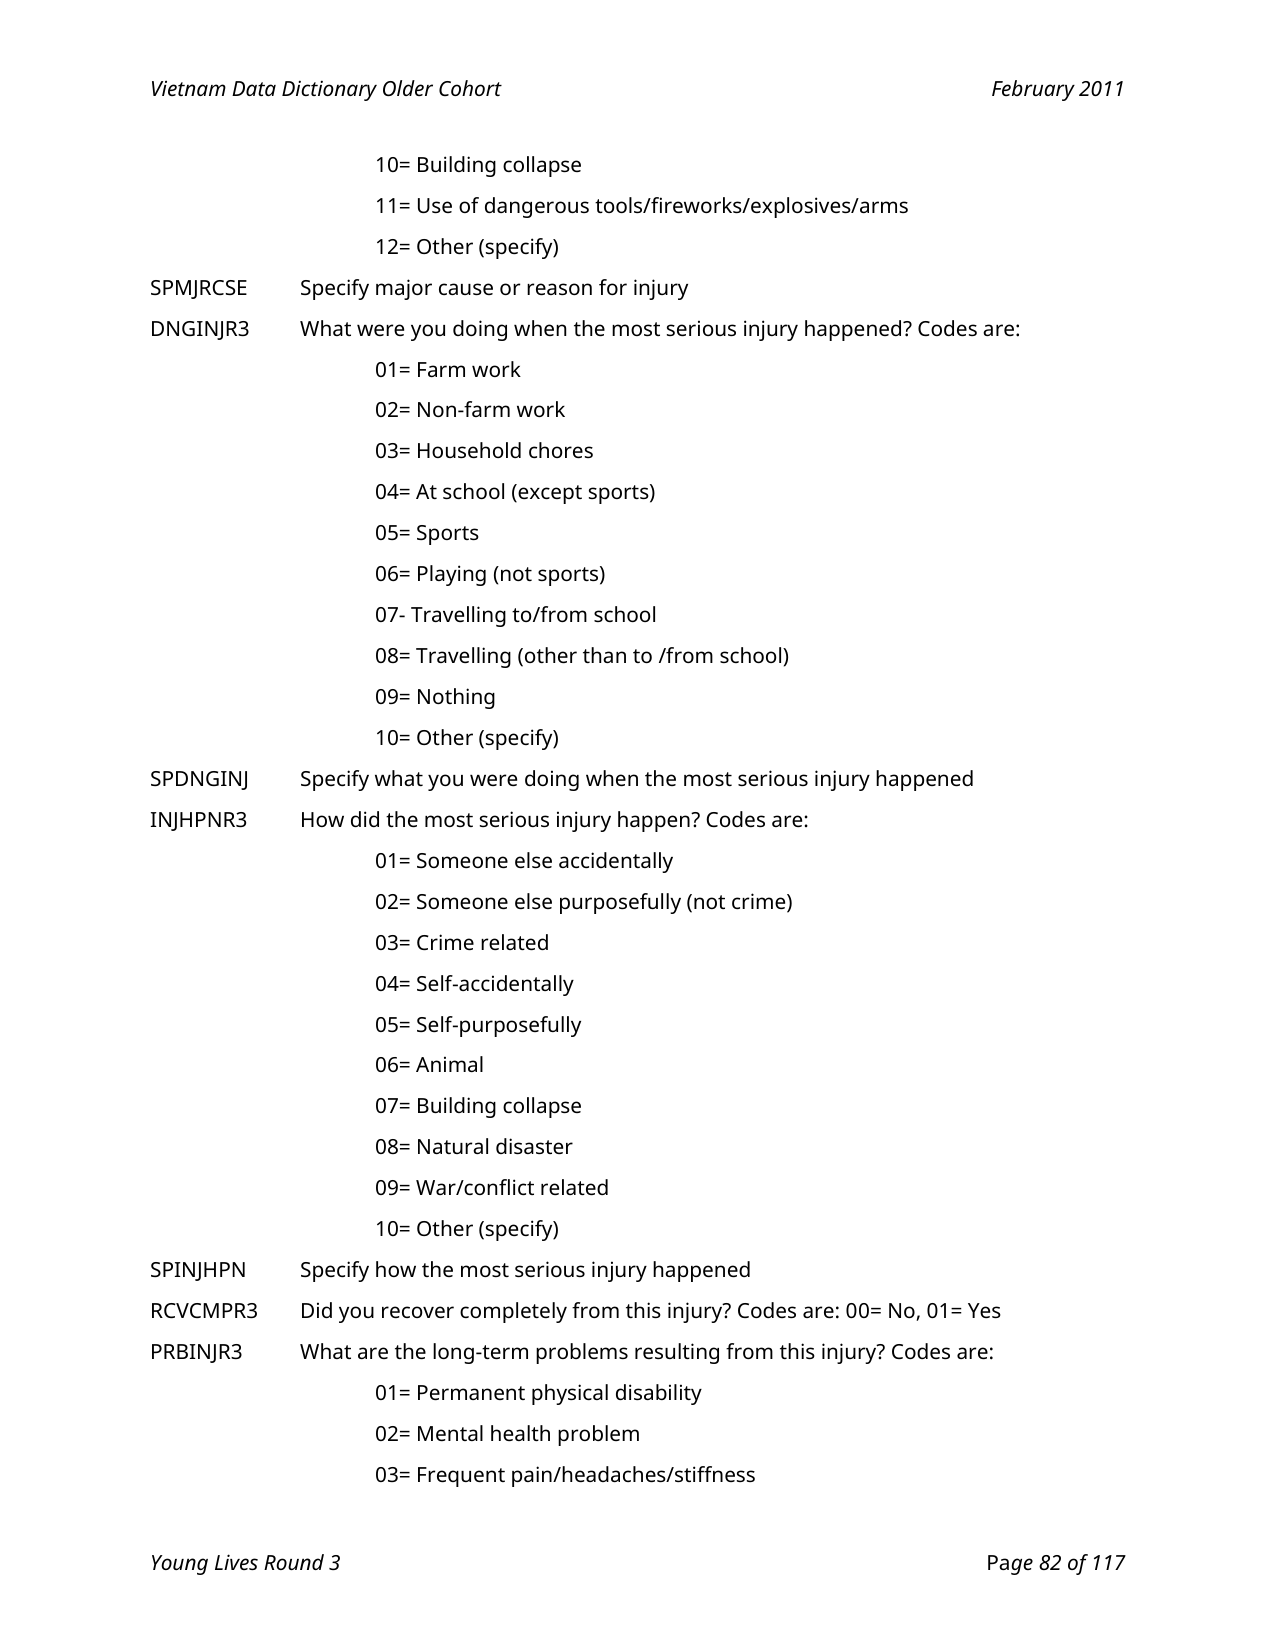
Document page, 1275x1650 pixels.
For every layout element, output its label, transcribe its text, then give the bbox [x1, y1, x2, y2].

text SPINJHPN Specify how the most serious injury happened [150, 1255, 1125, 1284]
text 02= Mental health problem [375, 1419, 1125, 1447]
text 03= Frequent pain/headaches/stiffness [375, 1460, 1125, 1488]
text PRBINJR3 What are the long-term problems resulting from this injury? Codes are: [150, 1337, 1125, 1366]
text 12= Other (specify) [375, 232, 1125, 260]
text 10= Other (specify) [375, 723, 1125, 752]
text 06= Playing (not sports) [375, 559, 1125, 588]
text 07= Building collapse [375, 1092, 1125, 1120]
text 02= Someone else purposefully (not crime) [375, 887, 1125, 915]
text 10= Other (specify) [375, 1214, 1125, 1243]
text DNGINJR3 What were you doing when the most serious injury happened? Codes are: [150, 314, 1125, 342]
text 05= Self-purposefully [375, 1010, 1125, 1038]
text 01= Farm work [375, 355, 1125, 383]
text 03= Household chores [375, 437, 1125, 465]
text 04= Self-accidentally [375, 969, 1125, 997]
text 01= Someone else accidentally [375, 846, 1125, 874]
text 09= Nothing [375, 682, 1125, 711]
text 02= Non-farm work [375, 396, 1125, 424]
text 03= Crime related [375, 928, 1125, 956]
text SPMJRCSE Specify major cause or reason for injury [150, 273, 1125, 301]
text 11= Use of dangerous tools/fireworks/explosives/arms [375, 191, 1125, 219]
text 01= Permanent physical disability [375, 1378, 1125, 1407]
text 10= Building collapse [375, 150, 1125, 178]
text 08= Natural disaster [375, 1132, 1125, 1161]
text 08= Travelling (other than to /from school) [375, 641, 1125, 670]
text 06= Animal [375, 1051, 1125, 1079]
text SPDNGINJ Specify what you were doing when the most serious injury happened [150, 764, 1125, 792]
text RCVCMPR3 Did you recover completely from this injury? Codes are: 00= No, 01= Yes [150, 1296, 1125, 1325]
text INJHPNR3 How did the most serious injury happen? Codes are: [150, 805, 1125, 833]
text 07- Travelling to/from school [375, 600, 1125, 629]
text 05= Sports [375, 518, 1125, 547]
text 04= At school (except sports) [375, 477, 1125, 506]
text 09= War/conflict related [375, 1173, 1125, 1202]
